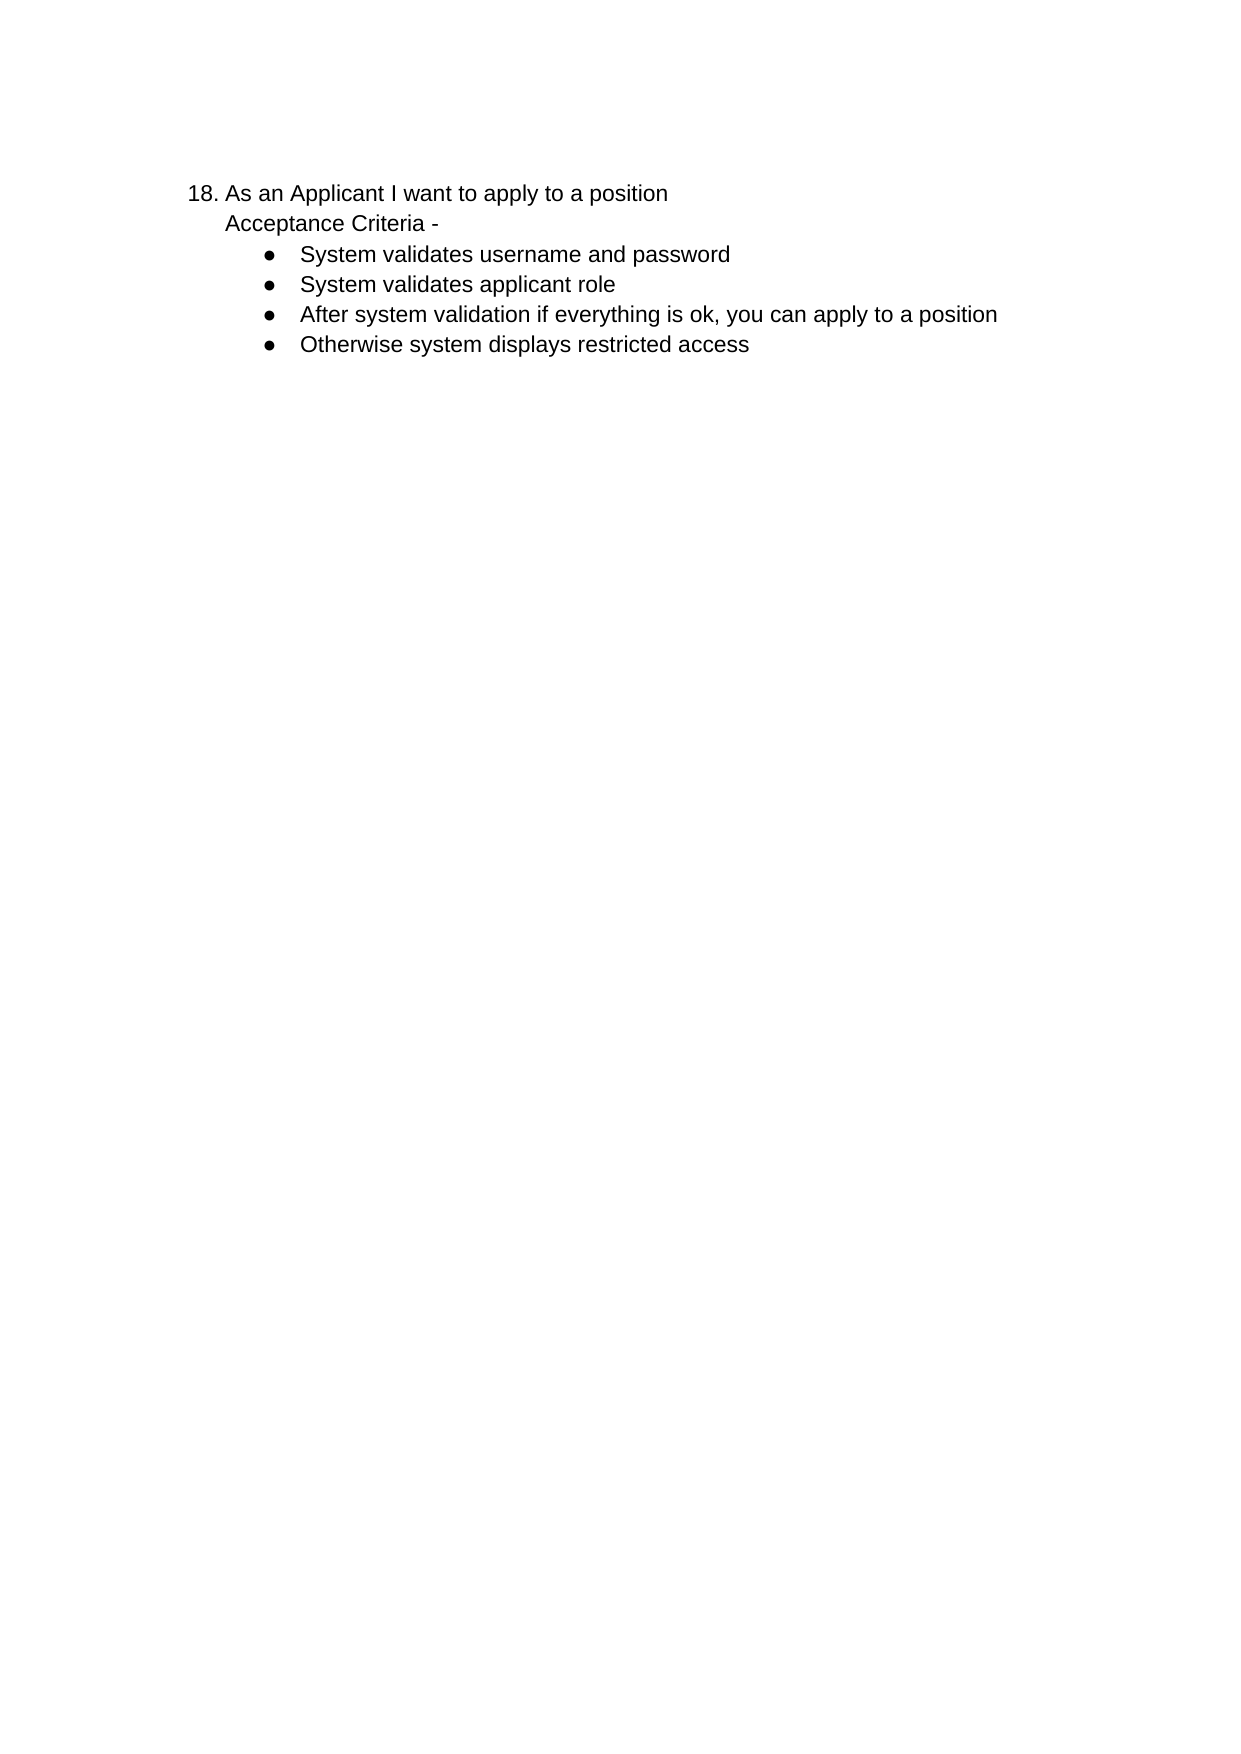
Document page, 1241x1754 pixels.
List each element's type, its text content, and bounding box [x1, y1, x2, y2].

list Otherwise system displays restricted access [262, 331, 1090, 358]
list System validates applicant role [262, 271, 1090, 297]
text Acceptance Criteria - [150, 210, 1090, 237]
list As an Applicant I want to apply to a position [187, 180, 1090, 207]
list After system validation if everything is ok, you can apply to a position [262, 301, 1090, 327]
list System validates username and password [262, 241, 1090, 267]
